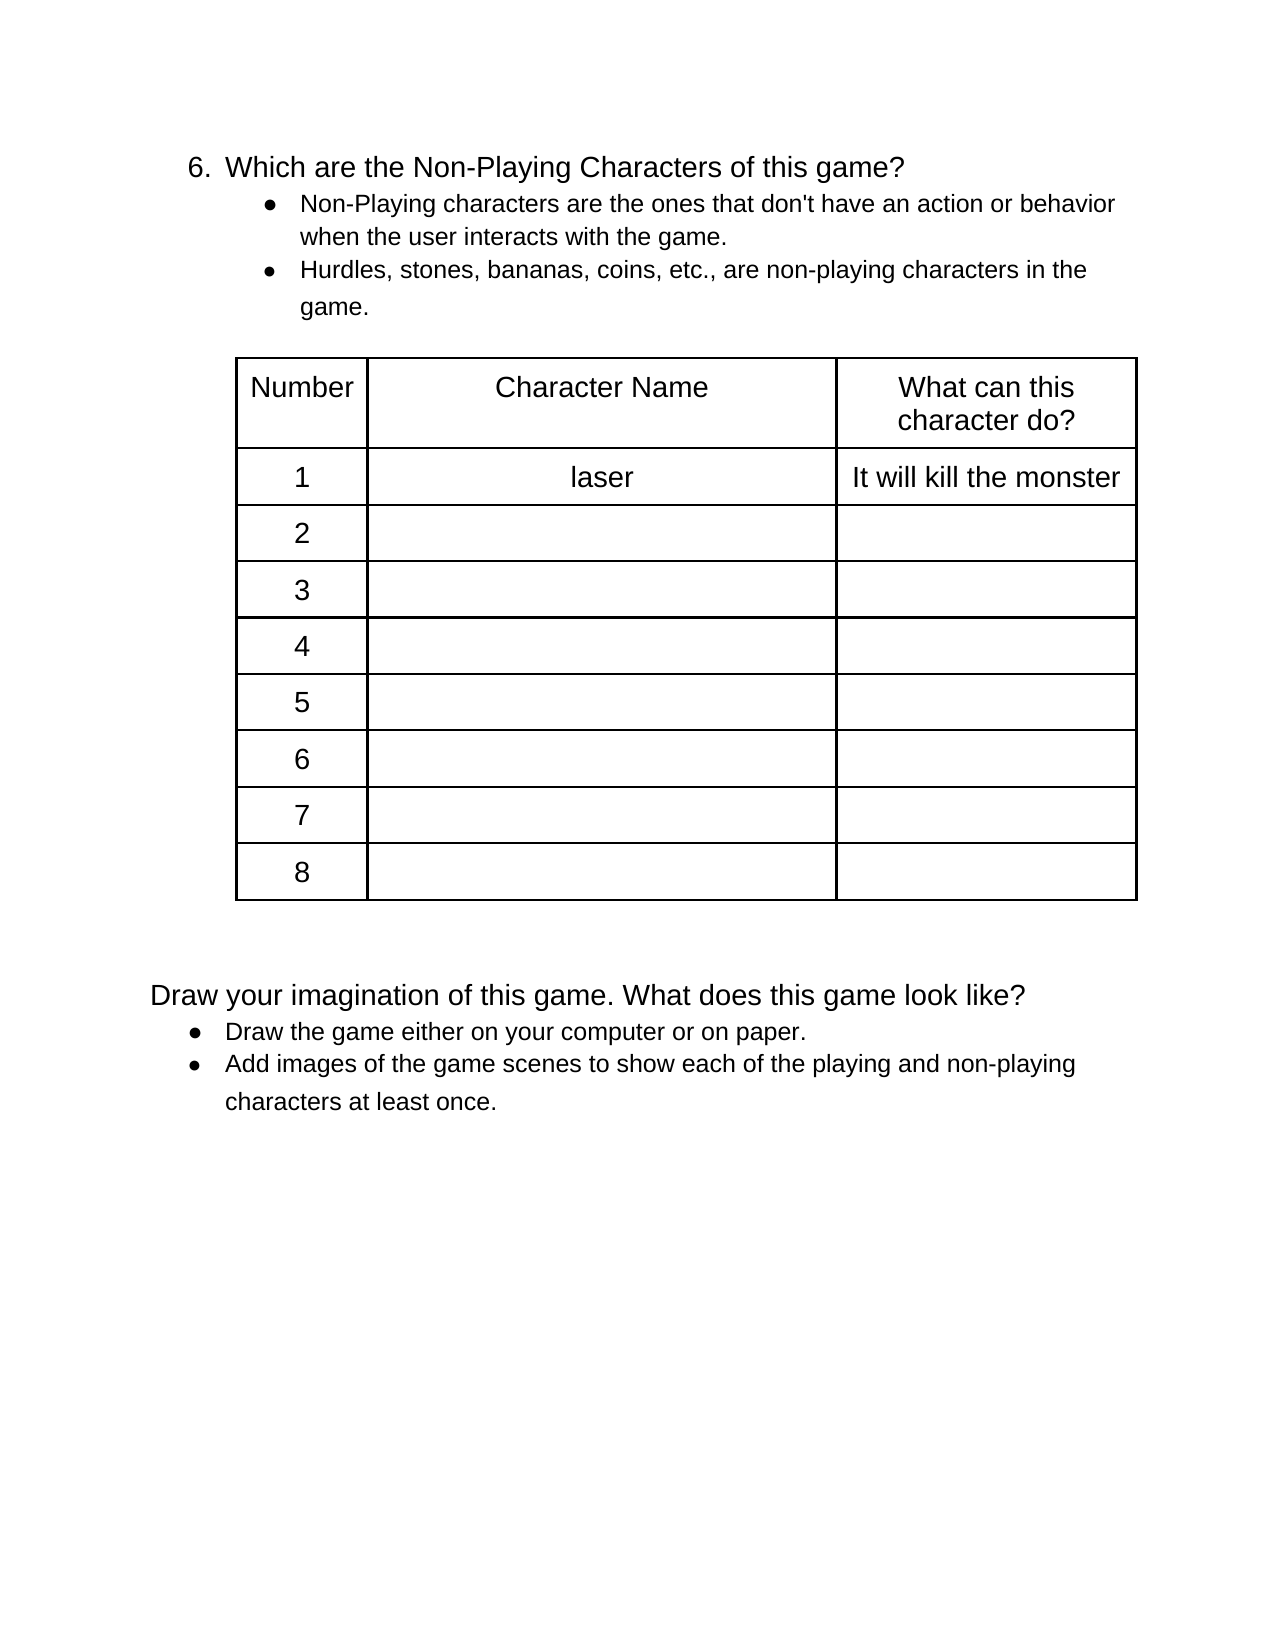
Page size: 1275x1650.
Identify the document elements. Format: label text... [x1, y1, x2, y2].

table_cell 7 [238, 788, 366, 842]
table_cell 1 [238, 449, 366, 503]
table_cell [838, 619, 1135, 673]
table_cell [838, 731, 1135, 786]
table_cell 4 [238, 619, 366, 673]
table_cell [369, 562, 835, 616]
table_cell [369, 788, 835, 842]
table_cell [369, 619, 835, 673]
table_header Number [238, 359, 366, 447]
table_cell [838, 562, 1135, 616]
table_cell 2 [238, 506, 366, 560]
list Hurdles, stones, bananas, coins, etc., are non-playing characters in the game. [262, 254, 1125, 322]
table_cell [369, 675, 835, 729]
table_cell [838, 788, 1135, 842]
table_cell [369, 506, 835, 560]
table_header Character Name [369, 359, 835, 447]
table_cell [838, 844, 1135, 899]
table_cell 6 [238, 731, 366, 786]
table_cell laser [369, 449, 835, 503]
table_cell [838, 506, 1135, 560]
table_cell [838, 675, 1135, 729]
list Draw the game either on your computer or on paper. [187, 1016, 1125, 1045]
table_cell It will kill the monster [838, 449, 1135, 503]
table_cell 8 [238, 844, 366, 899]
table_cell 3 [238, 562, 366, 616]
table_cell [369, 844, 835, 899]
table_cell [369, 731, 835, 786]
list Add images of the game scenes to show each of the playing and non-playing characters at least once. [187, 1049, 1125, 1117]
list Which are the Non-Playing Characters of this game? [187, 150, 1125, 183]
table_header What can this character do? [838, 359, 1135, 447]
table_cell 5 [238, 675, 366, 729]
list Non-Playing characters are the ones that don't have an action or behavior when the user interacts with the game. [262, 188, 1125, 250]
text Draw your imagination of this game. What does this game look like? [150, 978, 1125, 1011]
